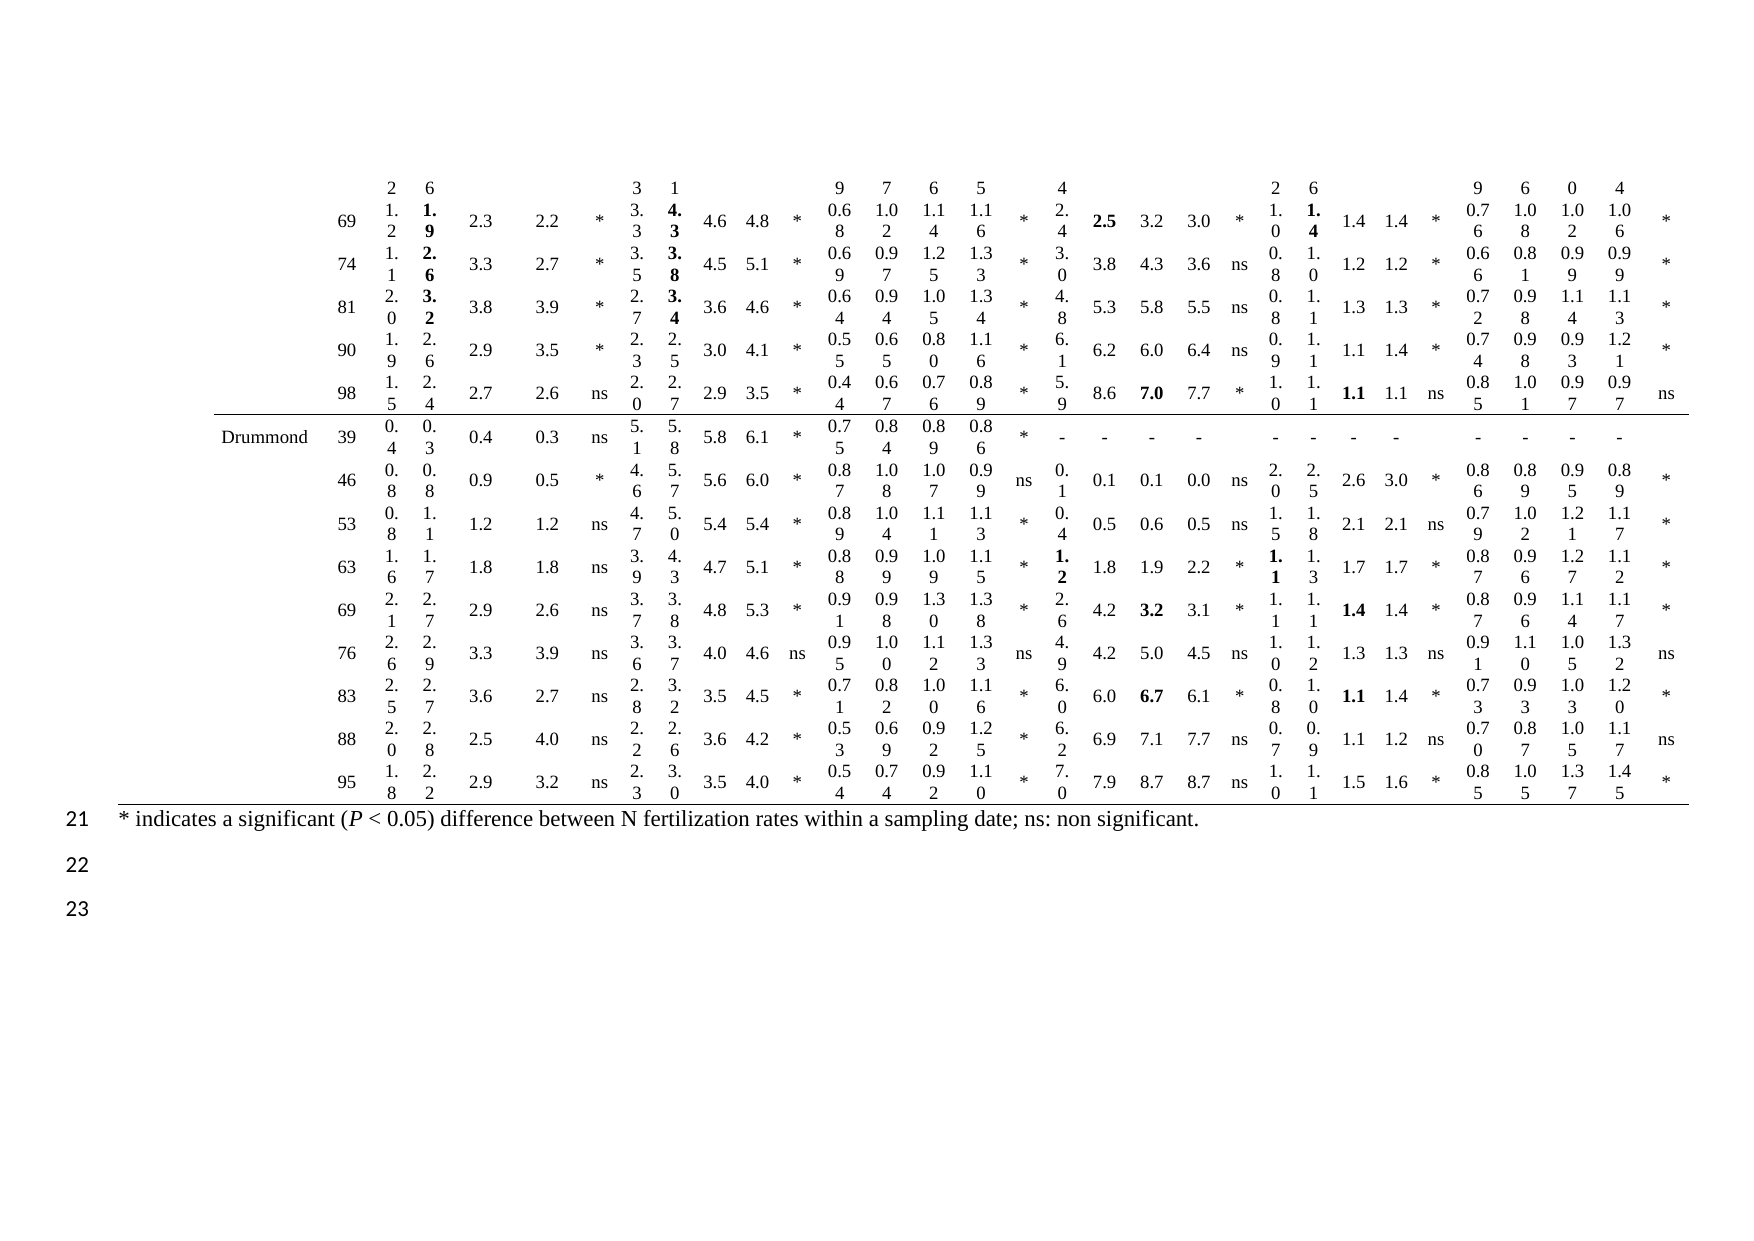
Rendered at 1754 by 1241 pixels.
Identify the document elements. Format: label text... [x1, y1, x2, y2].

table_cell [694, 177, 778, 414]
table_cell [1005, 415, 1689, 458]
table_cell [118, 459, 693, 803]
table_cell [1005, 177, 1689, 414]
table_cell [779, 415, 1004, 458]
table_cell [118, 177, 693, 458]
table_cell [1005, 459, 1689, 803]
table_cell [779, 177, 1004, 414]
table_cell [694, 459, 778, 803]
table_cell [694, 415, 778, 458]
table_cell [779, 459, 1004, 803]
text * indicates a significant (P < 0.05) difference between N fertilization rates within a sampling date; ns: non significant. [118, 805, 1606, 831]
